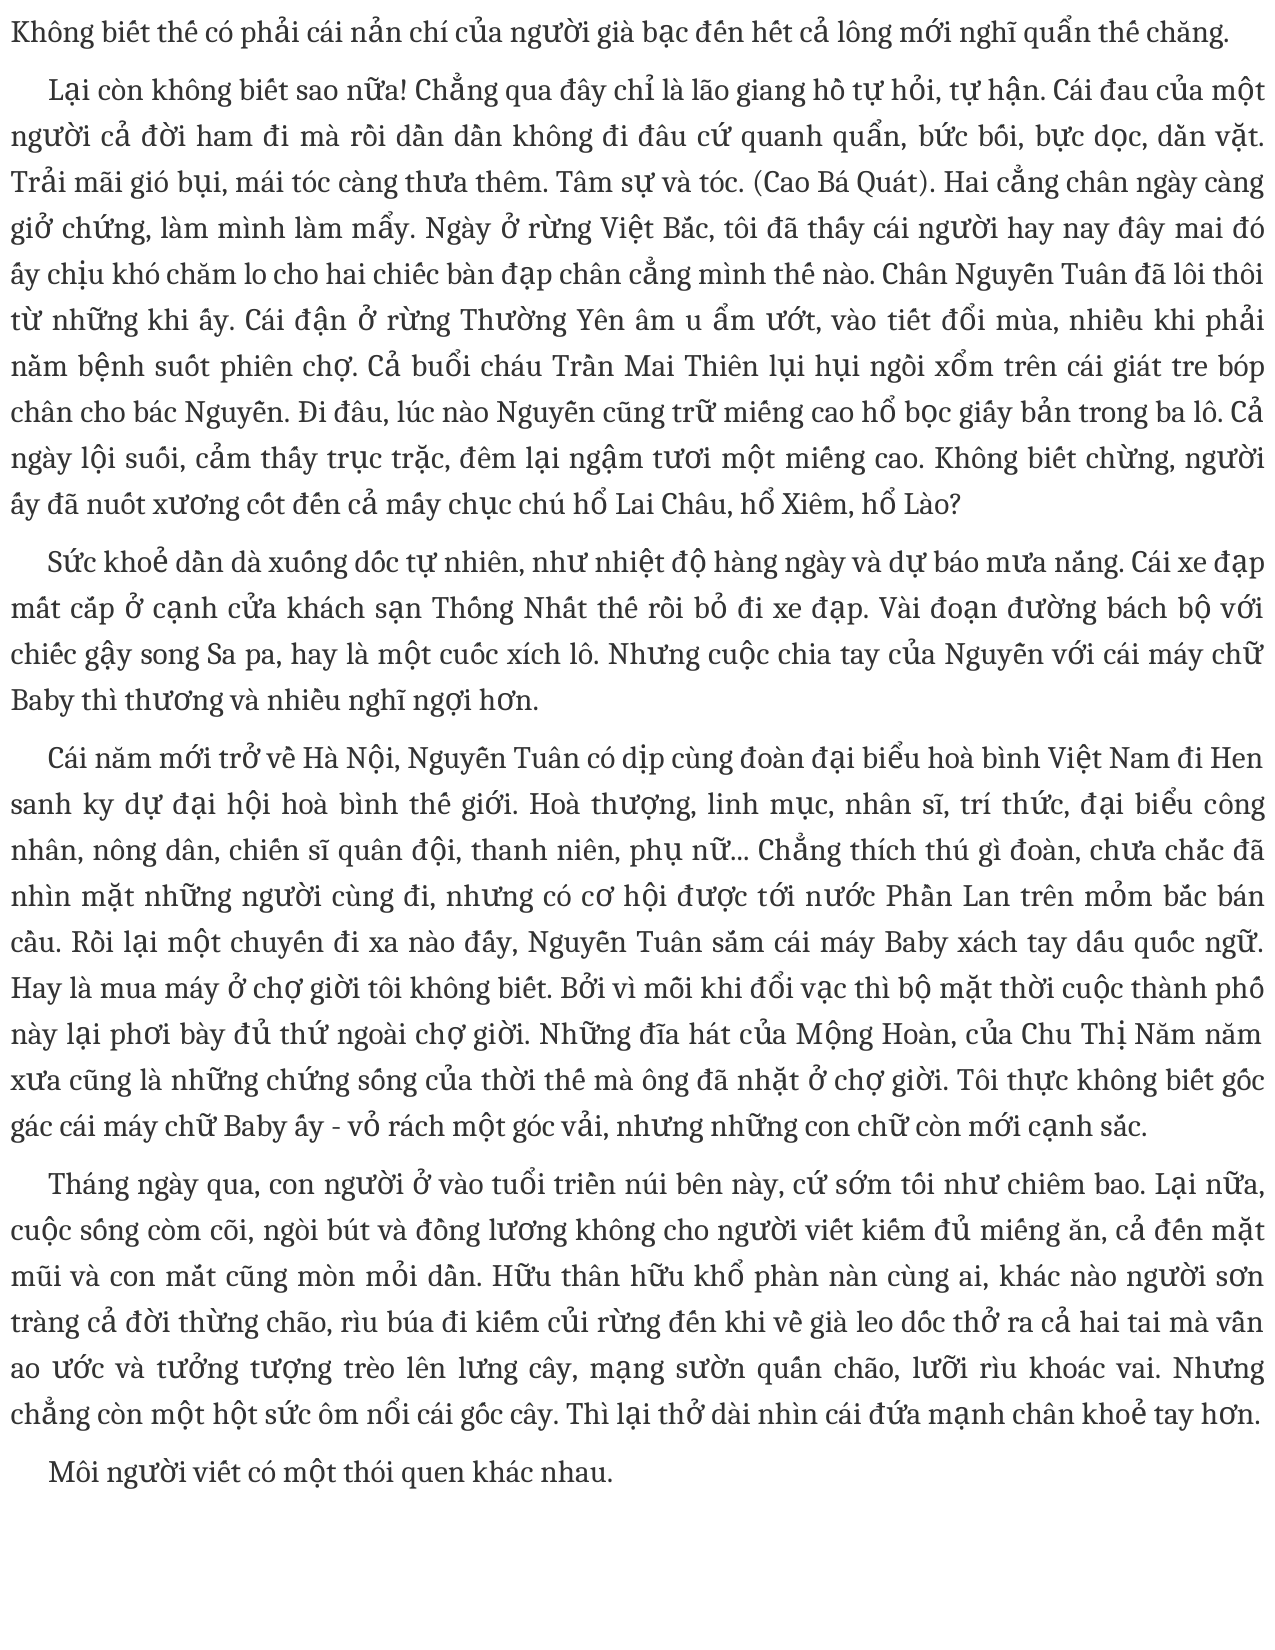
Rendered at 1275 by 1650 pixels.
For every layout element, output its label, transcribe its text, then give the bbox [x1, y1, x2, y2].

text Sức khoẻ dần dà xuống dốc tự nhiên, như nhiệt độ hàng ngày và dự báo mưa nắng. Cái xe đạp mất cắp ở cạnh cửa khách sạn Thống Nhất thế rồi bỏ đi xe đạp. Vài đoạn đường bách bộ với chiếc gậy song Sa pa, hay là một cuốc xích lô. Nhưng cuộc chia tay của Nguyễn với cái máy chữ Baby thì thương và nhiều nghĩ ngợi hơn. [10, 544, 1265, 718]
text Tháng ngày qua, con người ở vào tuổi triền núi bên này, cứ sớm tối như chiêm bao. Lại nữa, cuộc sống còm cõi, ngòi bút và đồng lương không cho người viết kiếm đủ miếng ăn, cả đến mặt mũi và con mắt cũng mòn mỏi dần. Hữu thân hữu khổ phàn nàn cùng ai, khác nào người sơn tràng cả đời thừng chão, rìu búa đi kiếm củi rừng đến khi về già leo dốc thở ra cả hai tai mà vẫn ao ước và tưởng tượng trèo lên lưng cây, mạng sườn quấn chão, lưỡi rìu khoác vai. Nhưng chẳng còn một hột sức ôm nổi cái gốc cây. Thì lại thở dài nhìn cái đứa mạnh chân khoẻ tay hơn. [10, 1166, 1265, 1432]
text Không biết thế có phải cái nản chí của người già bạc đến hết cả lông mới nghĩ quẩn thế chăng. [10, 14, 1275, 50]
text Cái năm mới trở về Hà Nội, Nguyễn Tuân có dịp cùng đoàn đại biểu hoà bình Việt Nam đi Hen sanh ky dự đại hội hoà bình thế giới. Hoà thượng, linh mục, nhân sĩ, trí thức, đại biểu công nhân, nông dân, chiến sĩ quân đội, thanh niên, phụ nữ... Chẳng thích thú gì đoàn, chưa chắc đã nhìn mặt những người cùng đi, nhưng có cơ hội được tới nước Phần Lan trên mỏm bắc bán cầu. Rồi lại một chuyến đi xa nào đấy, Nguyễn Tuân sắm cái máy Baby xách tay dấu quốc ngữ. Hay là mua máy ở chợ giời tôi không biết. Bởi vì mỗi khi đổi vạc thì bộ mặt thời cuộc thành phố này lại phơi bày đủ thứ ngoài chợ giời. Những đĩa hát của Mộng Hoàn, của Chu Thị Năm năm xưa cũng là những chứng sống của thời thế mà ông đã nhặt ở chợ giời. Tôi thực không biết gốc gác cái máy chữ Baby ấy - vỏ rách một góc vải, nhưng những con chữ còn mới cạnh sắc. [10, 741, 1265, 1144]
text Lại còn không biết sao nữa! Chẳng qua đây chỉ là lão giang hồ tự hỏi, tự hận. Cái đau của một người cả đời ham đi mà rồi dần dần không đi đâu cứ quanh quẩn, bức bối, bực dọc, dằn vặt. Trải mãi gió bụi, mái tóc càng thưa thêm. Tâm sự và tóc. (Cao Bá Quát). Hai cẳng chân ngày càng giở chứng, làm mình làm mẩy. Ngày ở rừng Việt Bắc, tôi đã thấy cái người hay nay đây mai đó ấy chịu khó chăm lo cho hai chiếc bàn đạp chân cẳng mình thế nào. Chân Nguyễn Tuân đã lôi thôi từ những khi ấy. Cái đận ở rừng Thường Yên âm u ẩm ướt, vào tiết đổi mùa, nhiều khi phải nằm bệnh suốt phiên chợ. Cả buổi cháu Trần Mai Thiên lụi hụi ngồi xổm trên cái giát tre bóp chân cho bác Nguyễn. Đi đâu, lúc nào Nguyễn cũng trữ miếng cao hổ bọc giấy bản trong ba lô. Cả ngày lội suối, cảm thấy trục trặc, đêm lại ngậm tươi một miếng cao. Không biết chừng, người ấy đã nuốt xương cốt đến cả mấy chục chú hổ Lai Châu, hổ Xiêm, hổ Lào? [10, 73, 1265, 522]
text Môi người viết có một thói quen khác nhau. [48, 1454, 1275, 1490]
